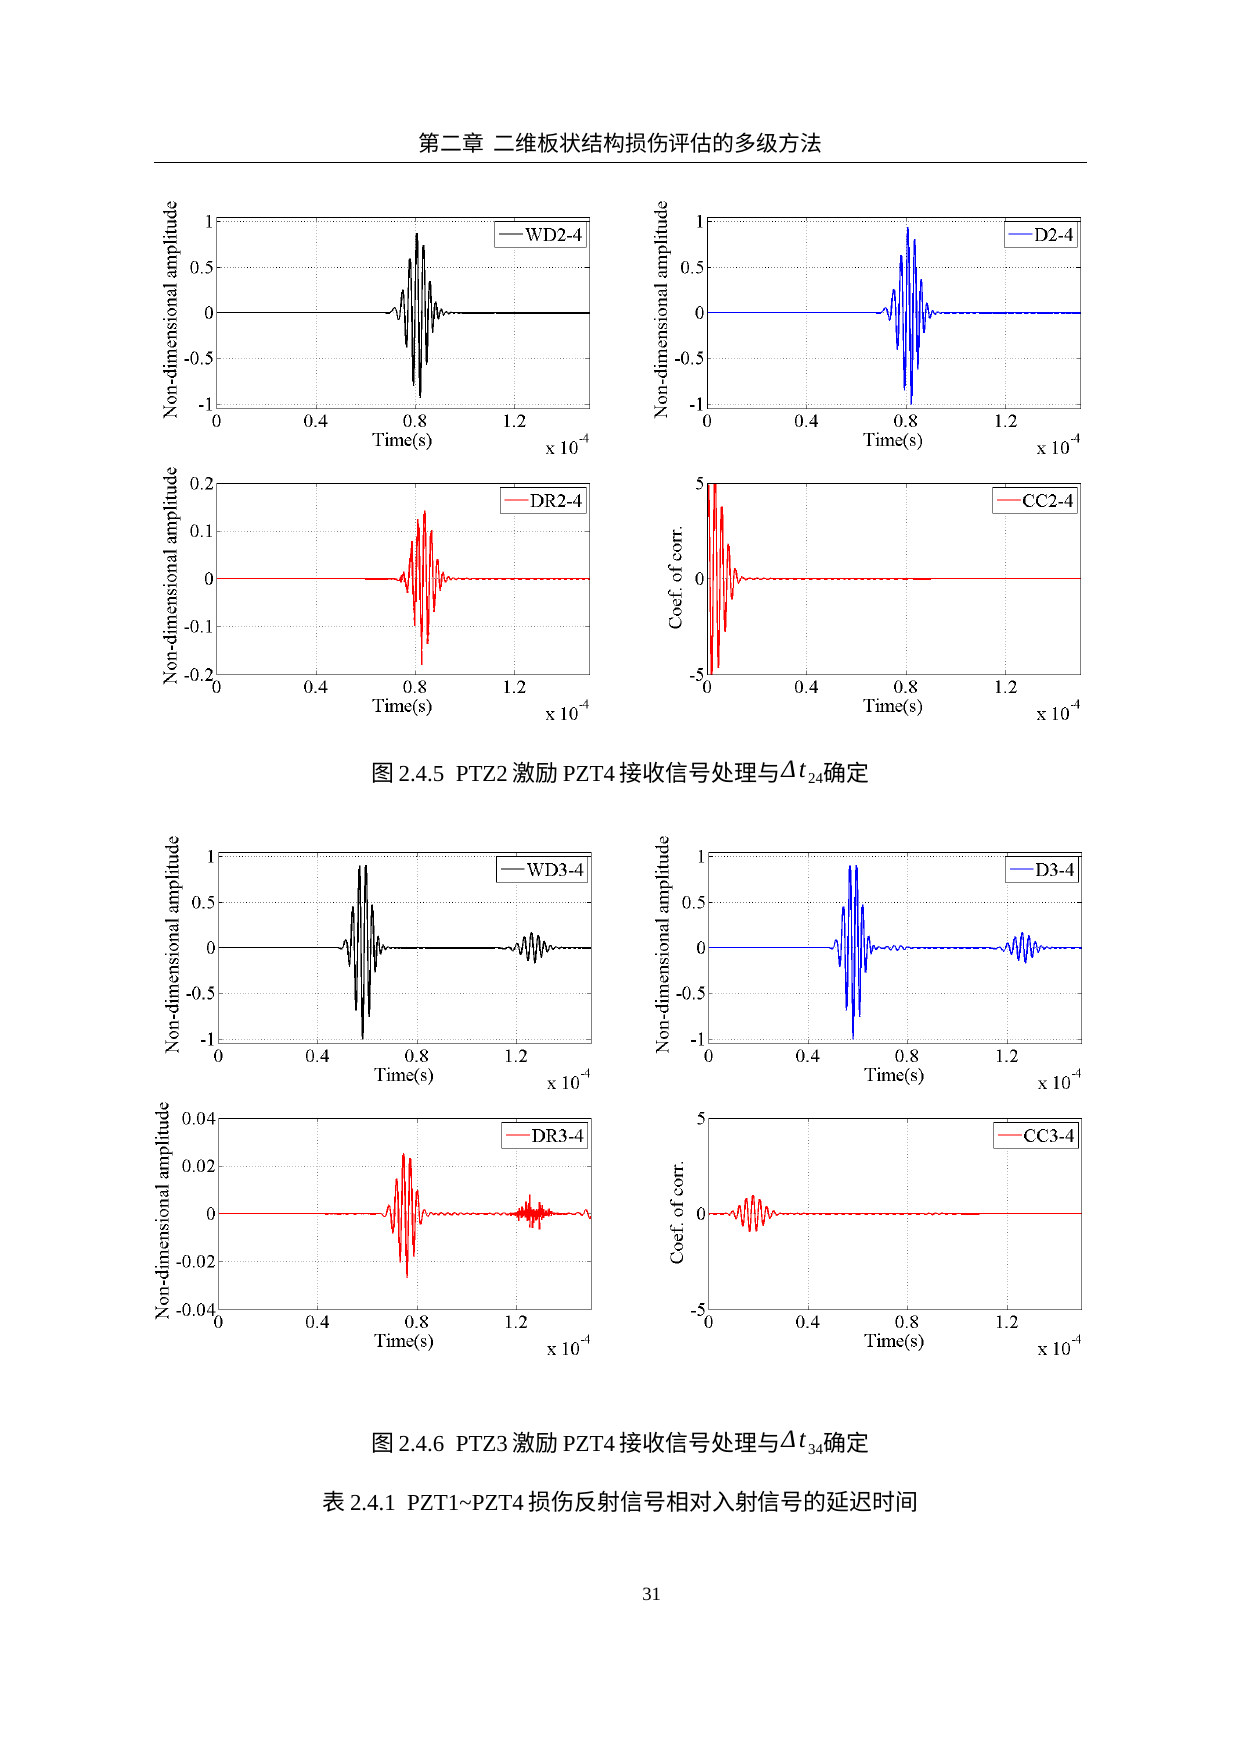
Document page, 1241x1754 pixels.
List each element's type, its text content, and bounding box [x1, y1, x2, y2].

subtitle 图2.4.5 PTZ2激励PZT4接收信号处理与确定 [153, 736, 1087, 788]
picture [153, 176, 1087, 736]
subtitle 表2.4.1 PZT1~PZT4损伤反射信号相对入射信号的延迟时间 [153, 1484, 1087, 1518]
subtitle 图2.4.6 PTZ3激励PZT4接收信号处理与确定 [153, 1371, 1087, 1459]
picture [153, 811, 1087, 1371]
